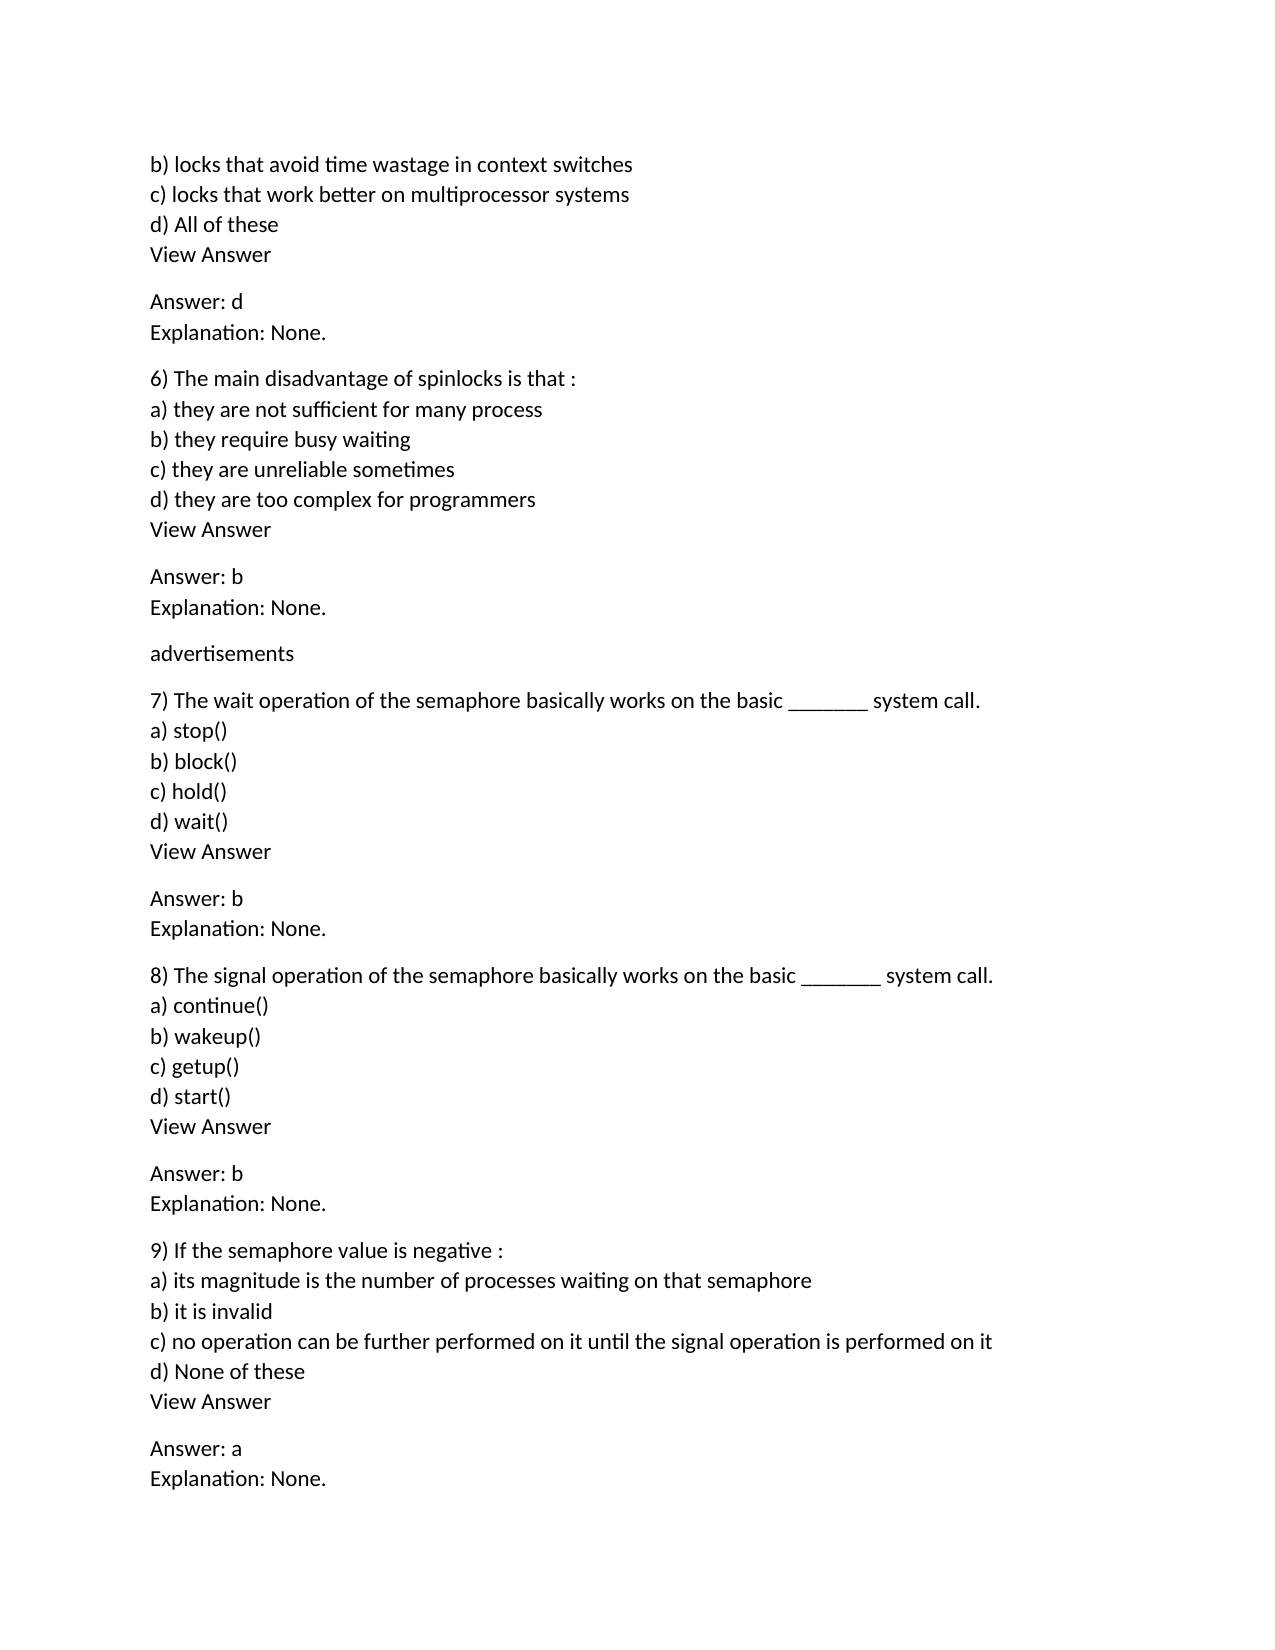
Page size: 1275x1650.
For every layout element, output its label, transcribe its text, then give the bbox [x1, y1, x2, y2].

text Answer: b Explanation: None. [150, 884, 1125, 943]
text 8) The signal operation of the semaphore basically works on the basic _______ system call. a) continue() b) wakeup() c) getup() d) start() View Answer [150, 961, 1125, 1141]
text Answer: d Explanation: None. [150, 287, 1125, 346]
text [150, 150, 1125, 269]
text Answer: b Explanation: None. [150, 562, 1125, 621]
text 7) The wait operation of the semaphore basically works on the basic _______ system call. a) stop() b) block() c) hold() d) wait() View Answer [150, 686, 1125, 866]
text 9) If the semaphore value is negative : a) its magnitude is the number of processes waiting on that semaphore b) it is invalid c) no operation can be further performed on it until the signal operation is performed on it d) None of these View Answer [150, 1236, 1125, 1416]
text 6) The main disadvantage of spinlocks is that : a) they are not sufficient for many process b) they require busy waiting c) they are unreliable sometimes d) they are too complex for programmers View Answer [150, 364, 1125, 544]
text Answer: a Explanation: None. [150, 1434, 1125, 1493]
text Answer: b Explanation: None. [150, 1159, 1125, 1218]
text advertisements [150, 639, 1125, 668]
